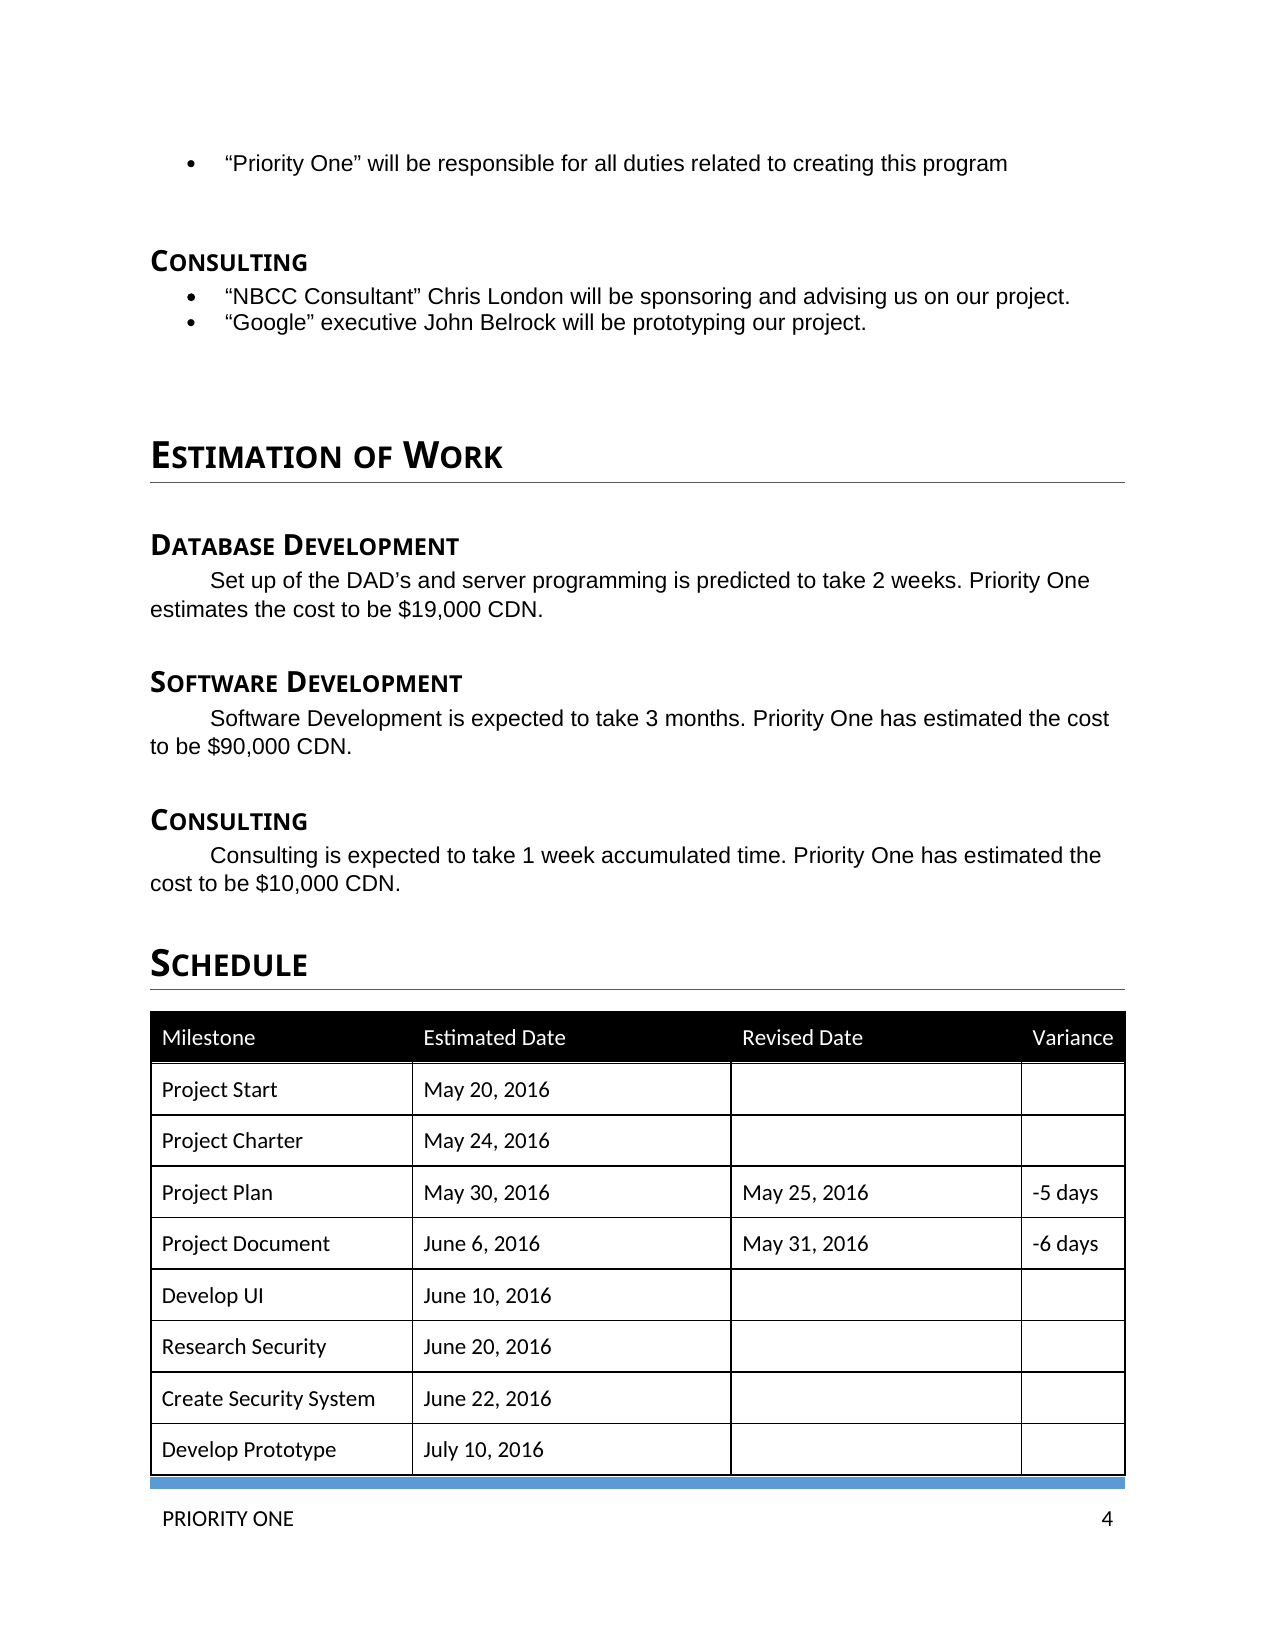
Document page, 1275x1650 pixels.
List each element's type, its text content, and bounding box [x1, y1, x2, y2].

text Set up of the DAD’s and server programming is predicted to take 2 weeks. Priority One estimates the cost to be $19,000 CDN. [150, 567, 1125, 622]
table_cell [732, 1270, 1021, 1320]
table_cell [1022, 1321, 1124, 1371]
table_cell -6 days [1022, 1218, 1124, 1268]
subtitle Schedule [150, 936, 1125, 989]
table_header Milestone [152, 1013, 412, 1062]
table_cell Research Security [152, 1321, 412, 1371]
table_cell [732, 1321, 1021, 1371]
table_cell [1022, 1270, 1124, 1320]
table_cell Project Start [152, 1064, 412, 1114]
table_header Variance [1022, 1013, 1124, 1062]
table_cell May 30, 2016 [413, 1167, 730, 1217]
table_cell June 22, 2016 [413, 1373, 730, 1423]
subtitle Software Development [150, 662, 1125, 701]
table_cell May 20, 2016 [413, 1064, 730, 1114]
table_cell May 24, 2016 [413, 1116, 730, 1165]
subtitle Estimation of Work [150, 429, 1125, 482]
table_cell Develop Prototype [152, 1424, 412, 1474]
text Software Development is expected to take 3 months. Priority One has estimated the cost to be $90,000 CDN. [150, 704, 1125, 759]
table_cell Project Plan [152, 1167, 412, 1217]
table_cell [1022, 1116, 1124, 1165]
table_cell Create Security System [152, 1373, 412, 1423]
table_cell [732, 1064, 1021, 1114]
table_cell [732, 1116, 1021, 1165]
subtitle Consulting [150, 240, 1125, 280]
table_cell Project Document [152, 1218, 412, 1268]
table_cell [1022, 1373, 1124, 1423]
subtitle Database Development [150, 524, 1125, 564]
table_cell May 31, 2016 [732, 1218, 1021, 1268]
table_cell [1022, 1424, 1124, 1474]
table_cell -5 days [1022, 1167, 1124, 1217]
table_cell [1022, 1064, 1124, 1114]
subtitle Consulting [150, 799, 1125, 838]
table_cell June 10, 2016 [413, 1270, 730, 1320]
table_cell [732, 1424, 1021, 1474]
list “Google” executive John Belrock will be prototyping our project. [187, 309, 1125, 336]
table_cell June 20, 2016 [413, 1321, 730, 1371]
table_cell May 25, 2016 [732, 1167, 1021, 1217]
table_header Revised Date [732, 1013, 1021, 1062]
table_cell Develop UI [152, 1270, 412, 1320]
list “Priority One” will be responsible for all duties related to creating this program [187, 150, 1125, 176]
table_cell June 6, 2016 [413, 1218, 730, 1268]
text Consulting is expected to take 1 week accumulated time. Priority One has estimated the cost to be $10,000 CDN. [150, 842, 1125, 896]
table_cell July 10, 2016 [413, 1424, 730, 1474]
table_cell [732, 1373, 1021, 1423]
table_header Estimated Date [413, 1013, 730, 1062]
table_cell Project Charter [152, 1116, 412, 1165]
list “NBCC Consultant” Chris London will be sponsoring and advising us on our project. [187, 283, 1125, 309]
